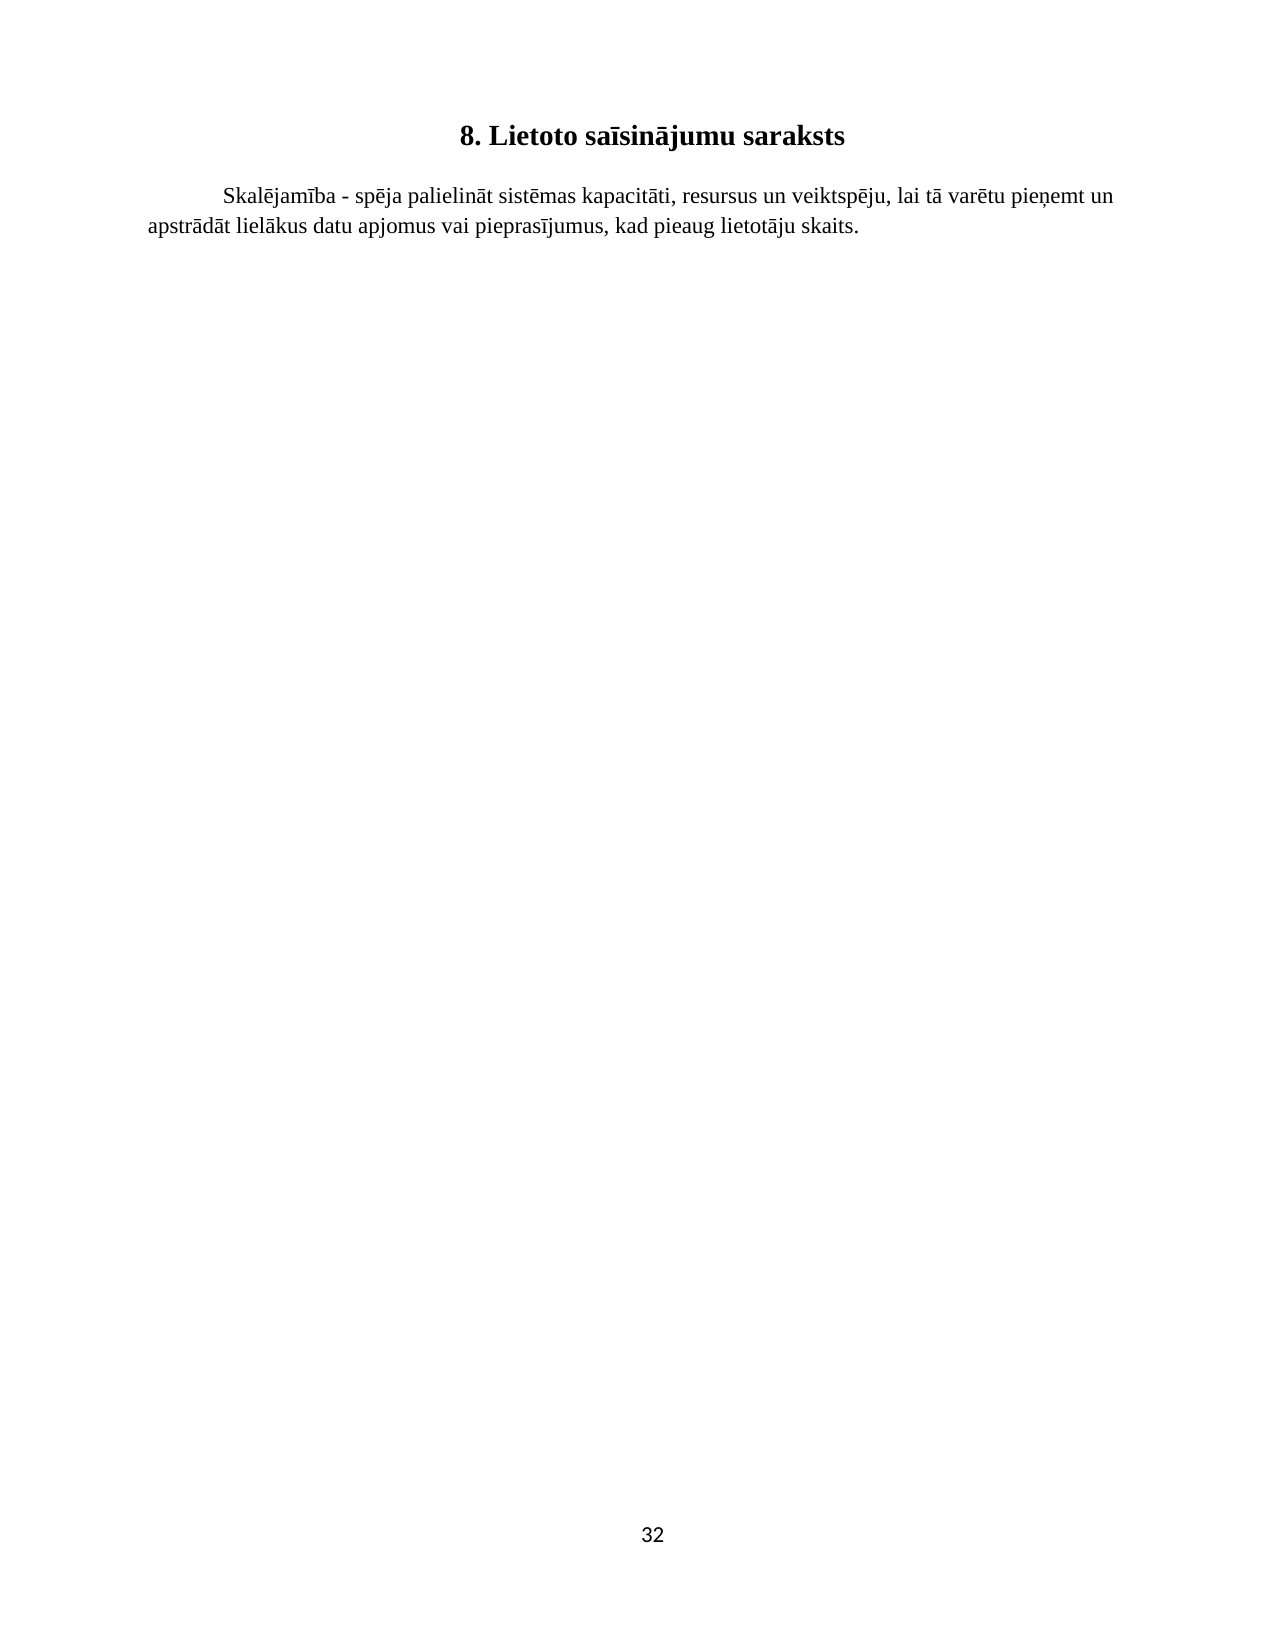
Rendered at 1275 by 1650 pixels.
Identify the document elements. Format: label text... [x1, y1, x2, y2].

subtitle 8. Lietoto saīsinājumu saraksts [148, 118, 1157, 152]
text Skalējamība - spēja palielināt sistēmas kapacitāti, resursus un veiktspēju, lai tā varētu pieņemt un apstrādāt lielākus datu apjomus vai pieprasījumus, kad pieaug lietotāju skaits. [148, 182, 1157, 238]
